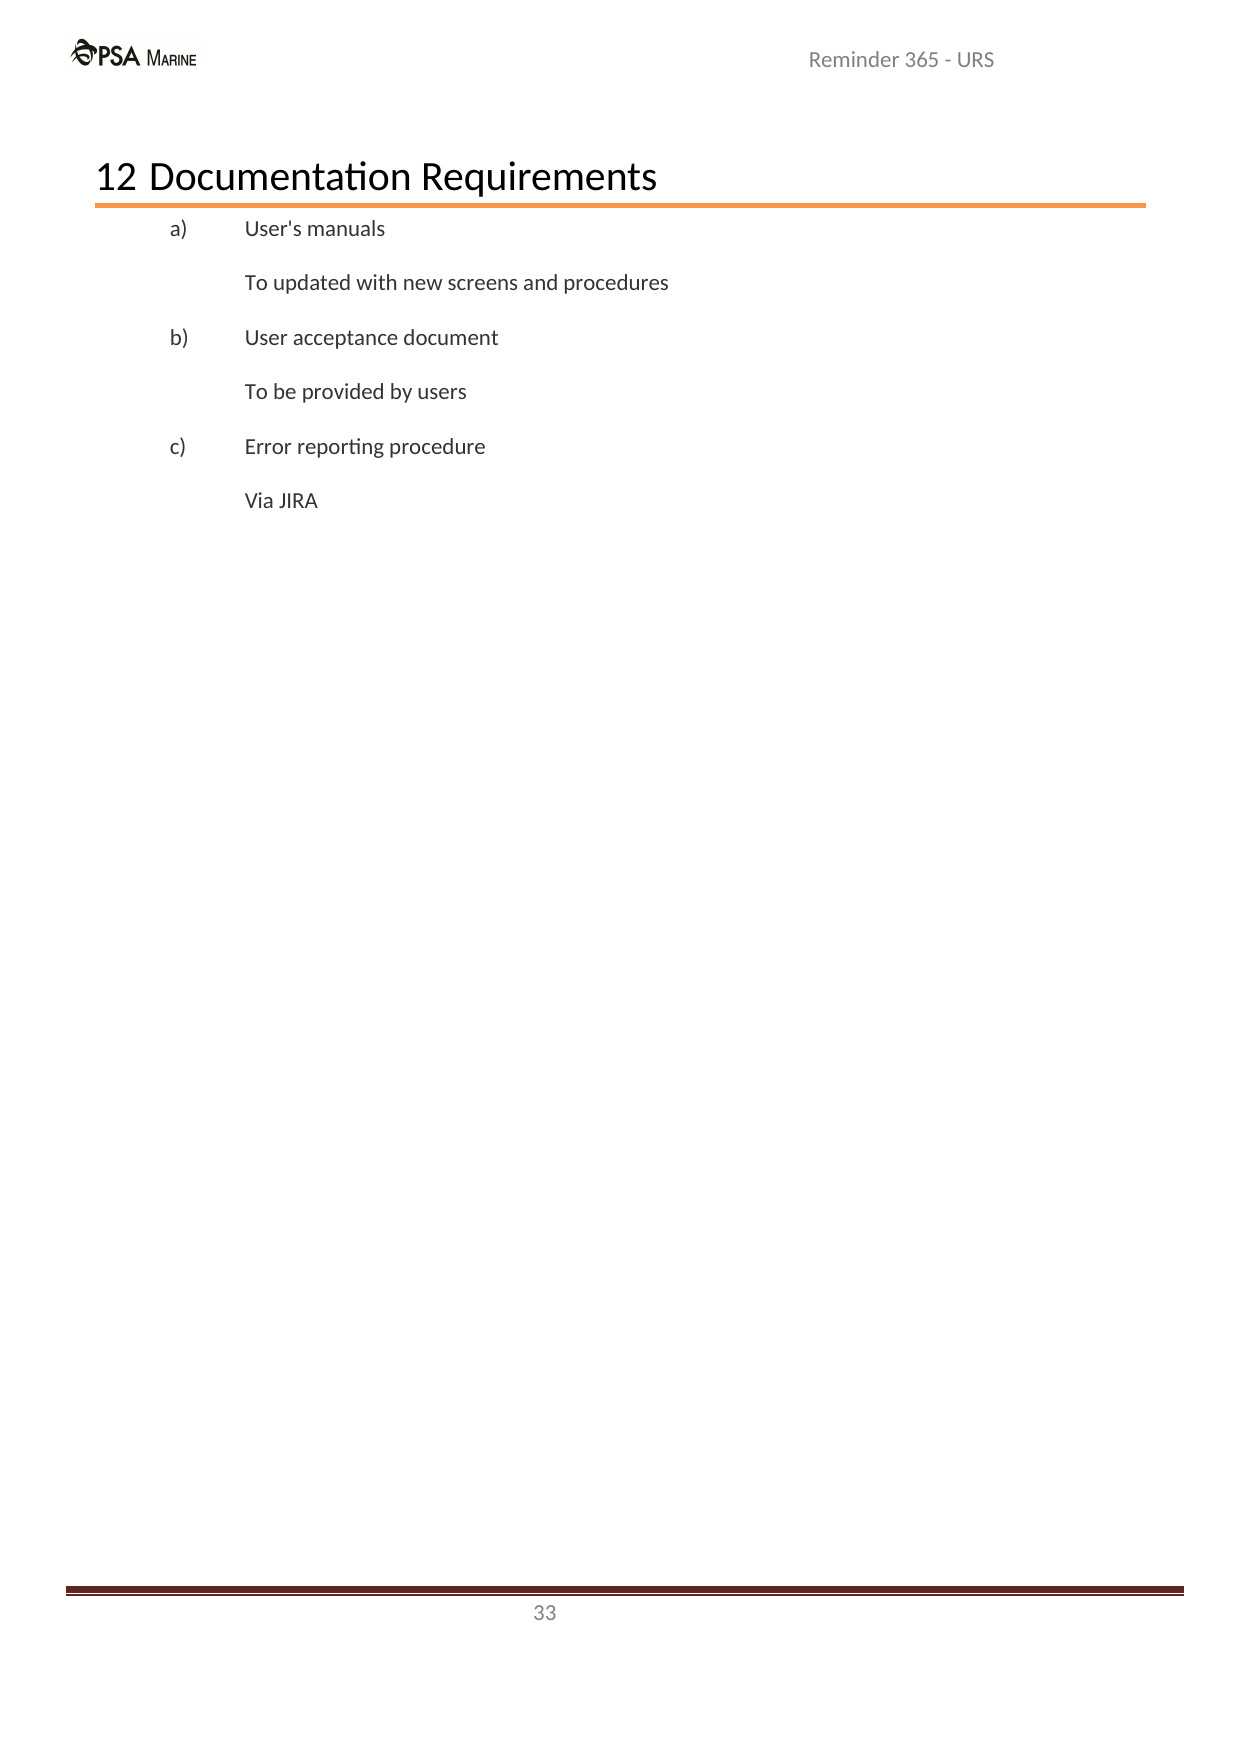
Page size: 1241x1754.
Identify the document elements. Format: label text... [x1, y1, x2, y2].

picture [66, 37, 201, 68]
text b) User acceptance document [94, 323, 1146, 351]
subtitle Documentation Requirements [94, 150, 1146, 208]
text To updated with new screens and procedures [94, 268, 1146, 296]
text To be provided by users [94, 377, 1146, 405]
text Via JIRA [94, 486, 1146, 514]
text a) User's manuals [94, 214, 1146, 242]
text c) Error reporting procedure [94, 432, 1146, 460]
